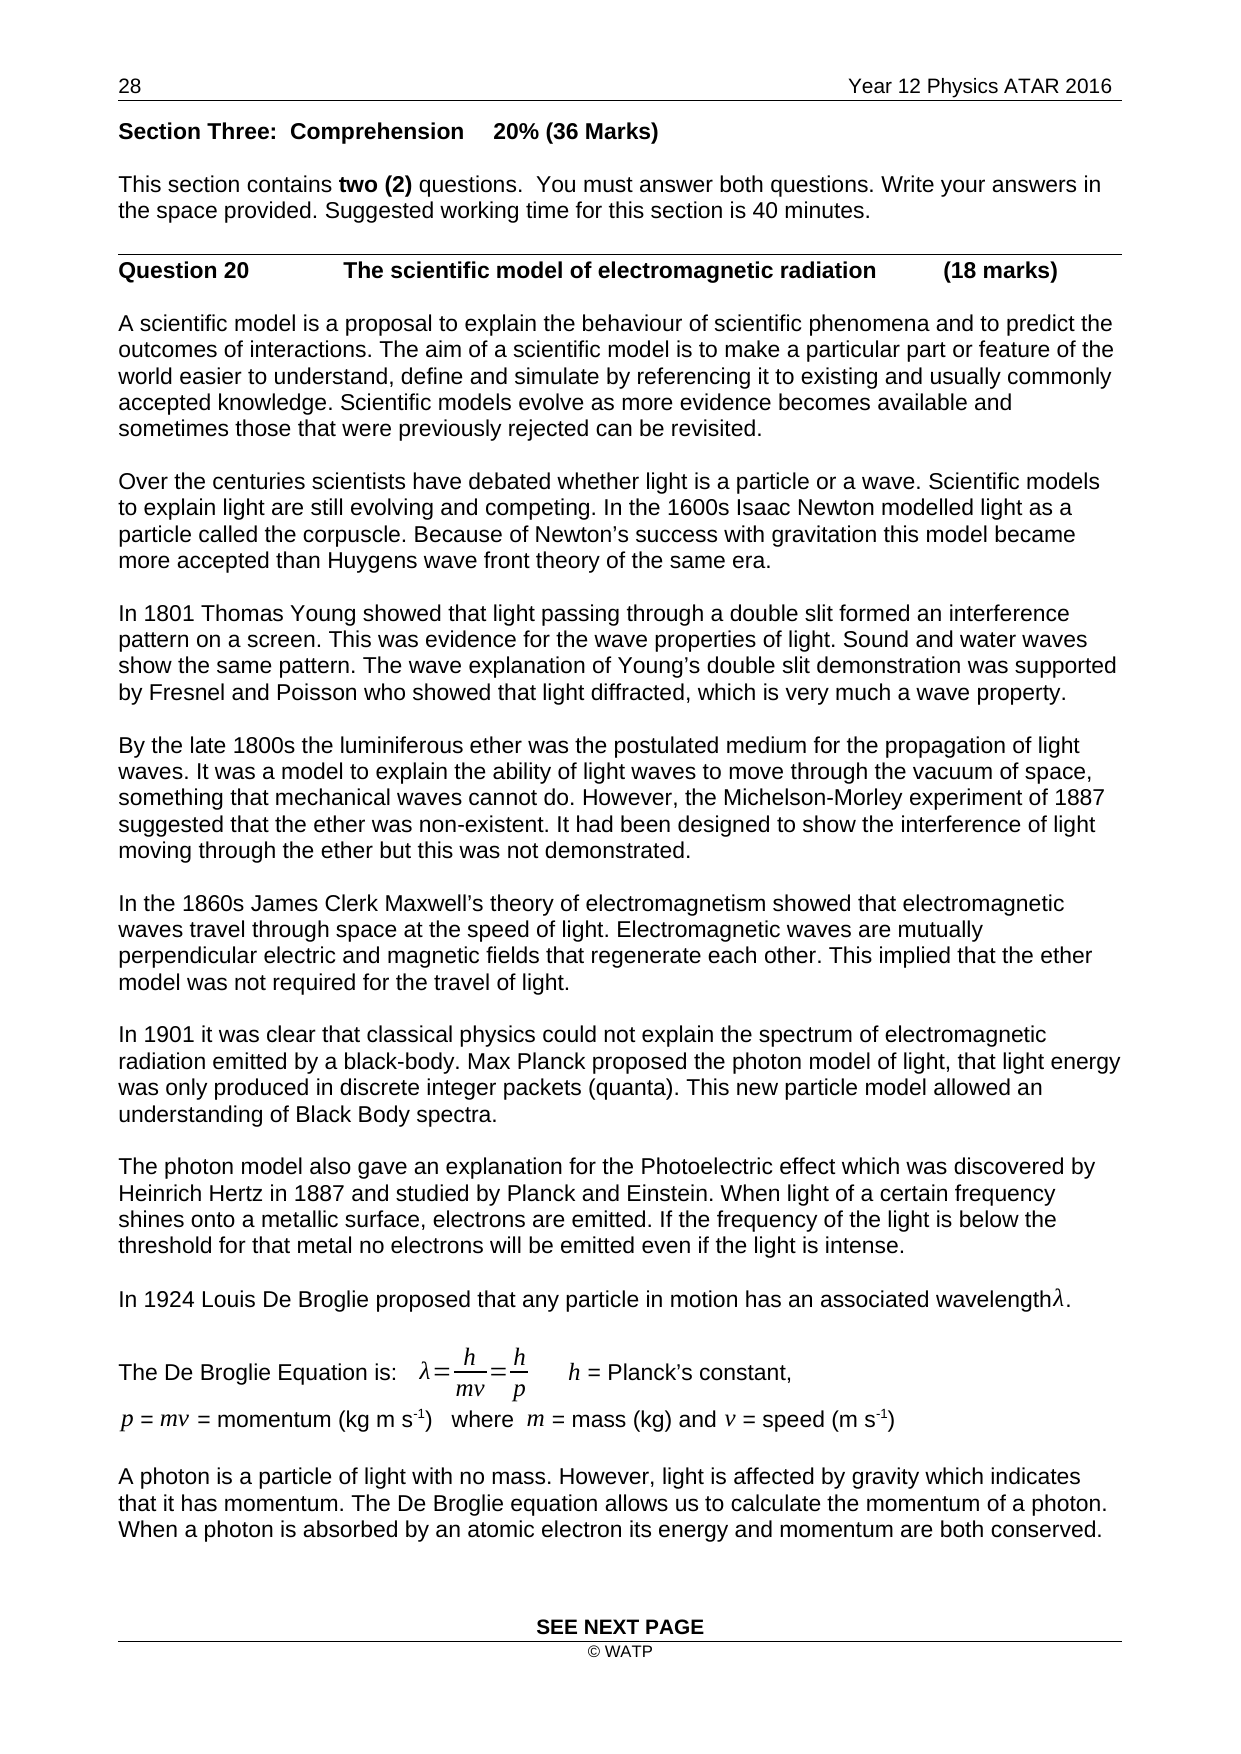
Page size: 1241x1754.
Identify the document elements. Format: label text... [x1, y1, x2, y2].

text In the 1860s James Clerk Maxwell’s theory of electromagnetism showed that electromagnetic waves travel through space at the speed of light. Electromagnetic waves are mutually perpendicular electric and magnetic fields that regenerate each other. This implied that the ether model was not required for the travel of light. [118, 890, 1122, 995]
text In 1801 Thomas Young showed that light passing through a double slit formed an interference pattern on a screen. This was evidence for the wave properties of light. Sound and water waves show the same pattern. The wave explanation of Young’s double slit demonstration was supported by Fresnel and Poisson who showed that light diffracted, which is very much a wave property. [118, 600, 1122, 705]
text A scientific model is a proposal to explain the behaviour of scientific phenomena and to predict the outcomes of interactions. The aim of a scientific model is to make a particular part or feature of the world easier to understand, define and simulate by referencing it to existing and usually commonly accepted knowledge. Scientific models evolve as more evidence becomes available and sometimes those that were previously rejected can be revisited. [118, 310, 1122, 442]
text Over the centuries scientists have debated whether light is a particle or a wave. Scientific models to explain light are still evolving and competing. In the 1600s Isaac Newton modelled light as a particle called the corpuscle. Because of Newton’s success with gravitation this model became more accepted than Huygens wave front theory of the same era. [118, 468, 1122, 573]
text This section contains two (2) questions. You must answer both questions. Write your answers in the space provided. Suggested working time for this section is 40 minutes. [118, 171, 1122, 223]
text Question 20 The scientific model of electromagnetic radiation (18 marks) [118, 257, 1122, 283]
text By the late 1800s the luminiferous ether was the postulated medium for the propagation of light waves. It was a model to explain the ability of light waves to move through the vacuum of space, something that mechanical waves cannot do. However, the Michelson-Morley experiment of 1887 suggested that the ether was non-existent. It had been designed to show the interference of light moving through the ether but this was not demonstrated. [118, 732, 1122, 863]
text = = momentum (kg m s-1) where = mass (kg) and = speed (m s-1) [118, 1405, 1122, 1433]
text The De Broglie Equation is: = Planck’s constant, [118, 1343, 1122, 1402]
text The photon model also gave an explanation for the Photoelectric effect which was discovered by Heinrich Hertz in 1887 and studied by Planck and Einstein. When light of a certain frequency shines onto a metallic surface, electrons are emitted. If the frequency of the light is below the threshold for that metal no electrons will be emitted even if the light is intense. [118, 1153, 1122, 1259]
text Section Three: Comprehension 20% (36 Marks) [118, 118, 1122, 144]
text In 1924 Louis De Broglie proposed that any particle in motion has an associated wavelength. [118, 1285, 1122, 1313]
text A photon is a particle of light with no mass. However, light is affected by gravity which indicates that it has momentum. The De Broglie equation allows us to calculate the momentum of a photon. When a photon is absorbed by an atomic electron its energy and momentum are both conserved. [118, 1463, 1122, 1542]
text In 1901 it was clear that classical physics could not explain the spectrum of electromagnetic radiation emitted by a black-body. Max Planck proposed the photon model of light, that light energy was only produced in discrete integer packets (quanta). This new particle model allowed an understanding of Black Body spectra. [118, 1021, 1122, 1127]
